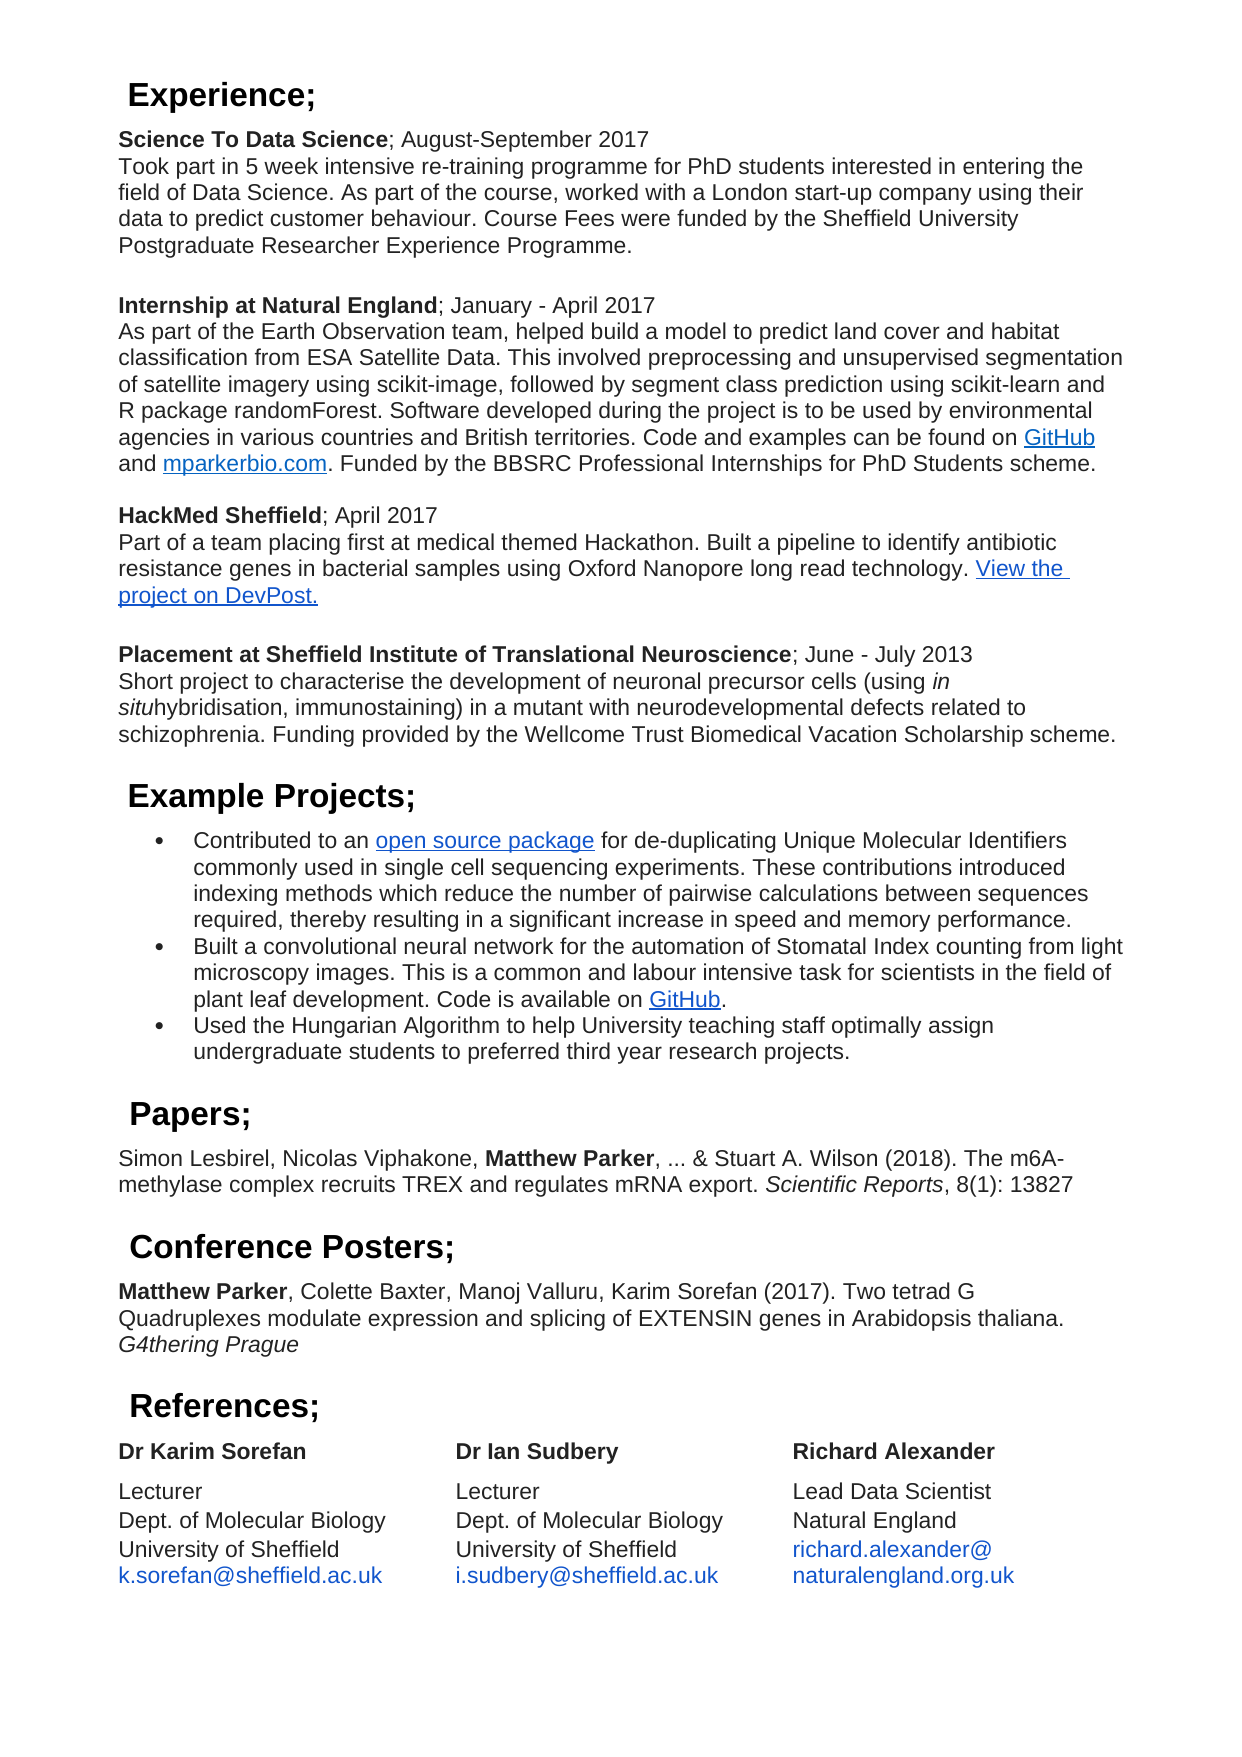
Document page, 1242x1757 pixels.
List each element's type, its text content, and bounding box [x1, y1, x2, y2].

text Took part in 5 week intensive re-training programme for PhD students interested in entering the field of Data Science. As part of the course, worked with a London start-up company using their data to predict customer behaviour. Course Fees were funded by the Sheffield University Postgraduate Researcher Experience Programme. [118, 153, 1123, 258]
table_header Richard Alexander [793, 1438, 1072, 1478]
text Simon Lesbirel, Nicolas Viphakone, Matthew Parker, ... & Stuart A. Wilson (2018). The m6A-methylase complex recruits TREX and regulates mRNA export. Scientific Reports, 8(1): 13827 [118, 1145, 1123, 1198]
list Built a convolutional neural network for the automation of Stomatal Index counting from light microscopy images. This is a common and labour intensive task for scientists in the field of plant leaf development. Code is available on GitHub. [156, 933, 1123, 1012]
text Placement at Sheffield Institute of Translational Neuroscience; June - July 2013 [118, 641, 1123, 668]
table_cell Lecturer [455, 1478, 792, 1507]
table_header Dr Ian Sudbery [455, 1438, 792, 1478]
list Contributed to an open source package for de-duplicating Unique Molecular Identifiers commonly used in single cell sequencing experiments. These contributions introduced indexing methods which reduce the number of pairwise calculations between sequences required, thereby resulting in a significant increase in speed and memory performance. [156, 827, 1123, 933]
subtitle Experience; [118, 75, 1123, 113]
text As part of the Earth Observation team, helped build a model to predict land cover and habitat classification from ESA Satellite Data. This involved preprocessing and unsupervised segmentation of satellite imagery using scikit-image, followed by segment class prediction using scikit-learn and R package randomForest. Software developed during the project is to be used by environmental agencies in various countries and British territories. Code and examples can be found on GitHub and mparkerbio.com. Funded by the BBSRC Professional Internships for PhD Students scheme. [118, 318, 1123, 476]
text HackMed Sheffield; April 2017 [118, 502, 1123, 529]
list Used the Hungarian Algorithm to help University teaching staff optimally assign undergraduate students to preferred third year research projects. [156, 1012, 1123, 1064]
table_cell i.sudbery@sheffield.ac.uk [455, 1562, 792, 1588]
table_cell Lecturer [118, 1478, 455, 1507]
table_cell Lead Data Scientist [793, 1478, 1072, 1507]
subtitle Example Projects; [118, 776, 1123, 814]
table_cell k.sorefan@sheffield.ac.uk [118, 1562, 455, 1588]
table_cell Natural England [793, 1507, 1072, 1536]
text Internship at Natural England; January - April 2017 [118, 292, 1123, 318]
text Part of a team placing first at medical themed Hackathon. Built a pipeline to identify antibiotic resistance genes in bacterial samples using Oxford Nanopore long read technology. View the project on DevPost. [118, 529, 1123, 608]
table_cell University of Sheffield [455, 1536, 792, 1562]
table_cell Dept. of Molecular Biology [455, 1507, 792, 1536]
table_cell richard.alexander@ [793, 1536, 1072, 1562]
text Science To Data Science; August-September 2017 [118, 126, 1123, 153]
table_header Dr Karim Sorefan [118, 1438, 455, 1478]
subtitle Papers; [129, 1094, 1123, 1132]
table_cell Dept. of Molecular Biology [118, 1507, 455, 1536]
subtitle References; [129, 1387, 1123, 1425]
text Matthew Parker, Colette Baxter, Manoj Valluru, Karim Sorefan (2017). Two tetrad G Quadruplexes modulate expression and splicing of EXTENSIN genes in Arabidopsis thaliana. G4thering Prague [118, 1278, 1123, 1357]
table_cell University of Sheffield [118, 1536, 455, 1562]
subtitle Conference Posters; [129, 1227, 1123, 1265]
table_cell naturalengland.org.uk [793, 1562, 1072, 1588]
text Short project to characterise the development of neuronal precursor cells (using in situhybridisation, immunostaining) in a mutant with neurodevelopmental defects related to schizophrenia. Funding provided by the Wellcome Trust Biomedical Vacation Scholarship scheme. [118, 668, 1123, 747]
